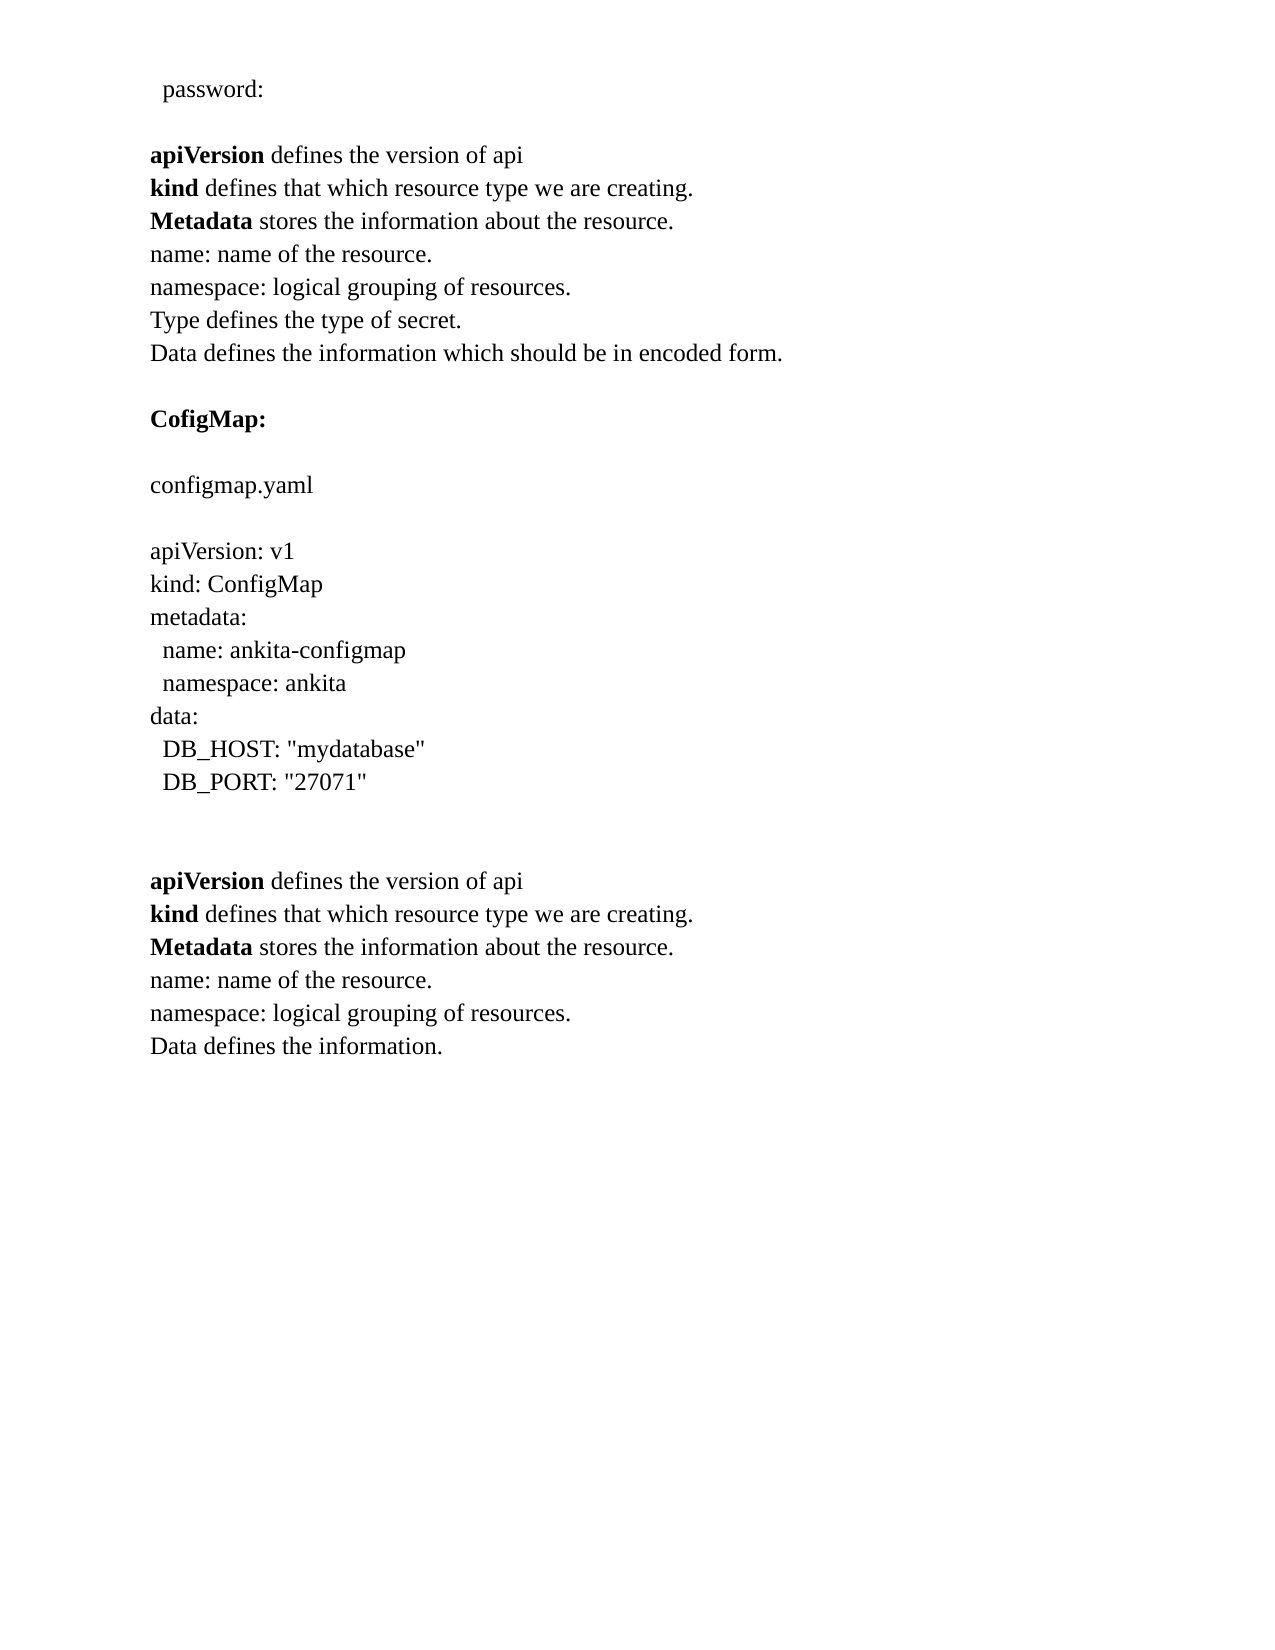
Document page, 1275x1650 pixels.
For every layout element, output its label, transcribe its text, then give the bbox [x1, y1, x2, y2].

text Metadata stores the information about the resource. [150, 206, 1125, 235]
text configmap.yaml [150, 470, 1125, 499]
text namespace: logical grouping of resources. [150, 272, 1125, 301]
text CofigMap: [150, 404, 1125, 433]
text namespace: ankita [150, 668, 1125, 697]
text Data defines the information. [150, 1031, 1125, 1060]
text apiVersion defines the version of api [150, 866, 1125, 895]
text name: name of the resource. [150, 239, 1125, 268]
text Metadata stores the information about the resource. [150, 932, 1125, 961]
text apiVersion defines the version of api [150, 140, 1125, 169]
text DB_HOST: "mydatabase" [150, 734, 1125, 763]
text name: ankita-configmap [150, 635, 1125, 664]
text name: name of the resource. [150, 965, 1125, 994]
text apiVersion: v1 [150, 536, 1125, 565]
text password: [150, 74, 1125, 103]
text Data defines the information which should be in encoded form. [150, 338, 1125, 367]
text Type defines the type of secret. [150, 305, 1125, 334]
text DB_PORT: "27071" [150, 767, 1125, 796]
text data: [150, 701, 1125, 730]
text kind defines that which resource type we are creating. [150, 173, 1125, 202]
text kind defines that which resource type we are creating. [150, 899, 1125, 928]
text kind: ConfigMap [150, 569, 1125, 598]
text namespace: logical grouping of resources. [150, 998, 1125, 1027]
text metadata: [150, 602, 1125, 631]
